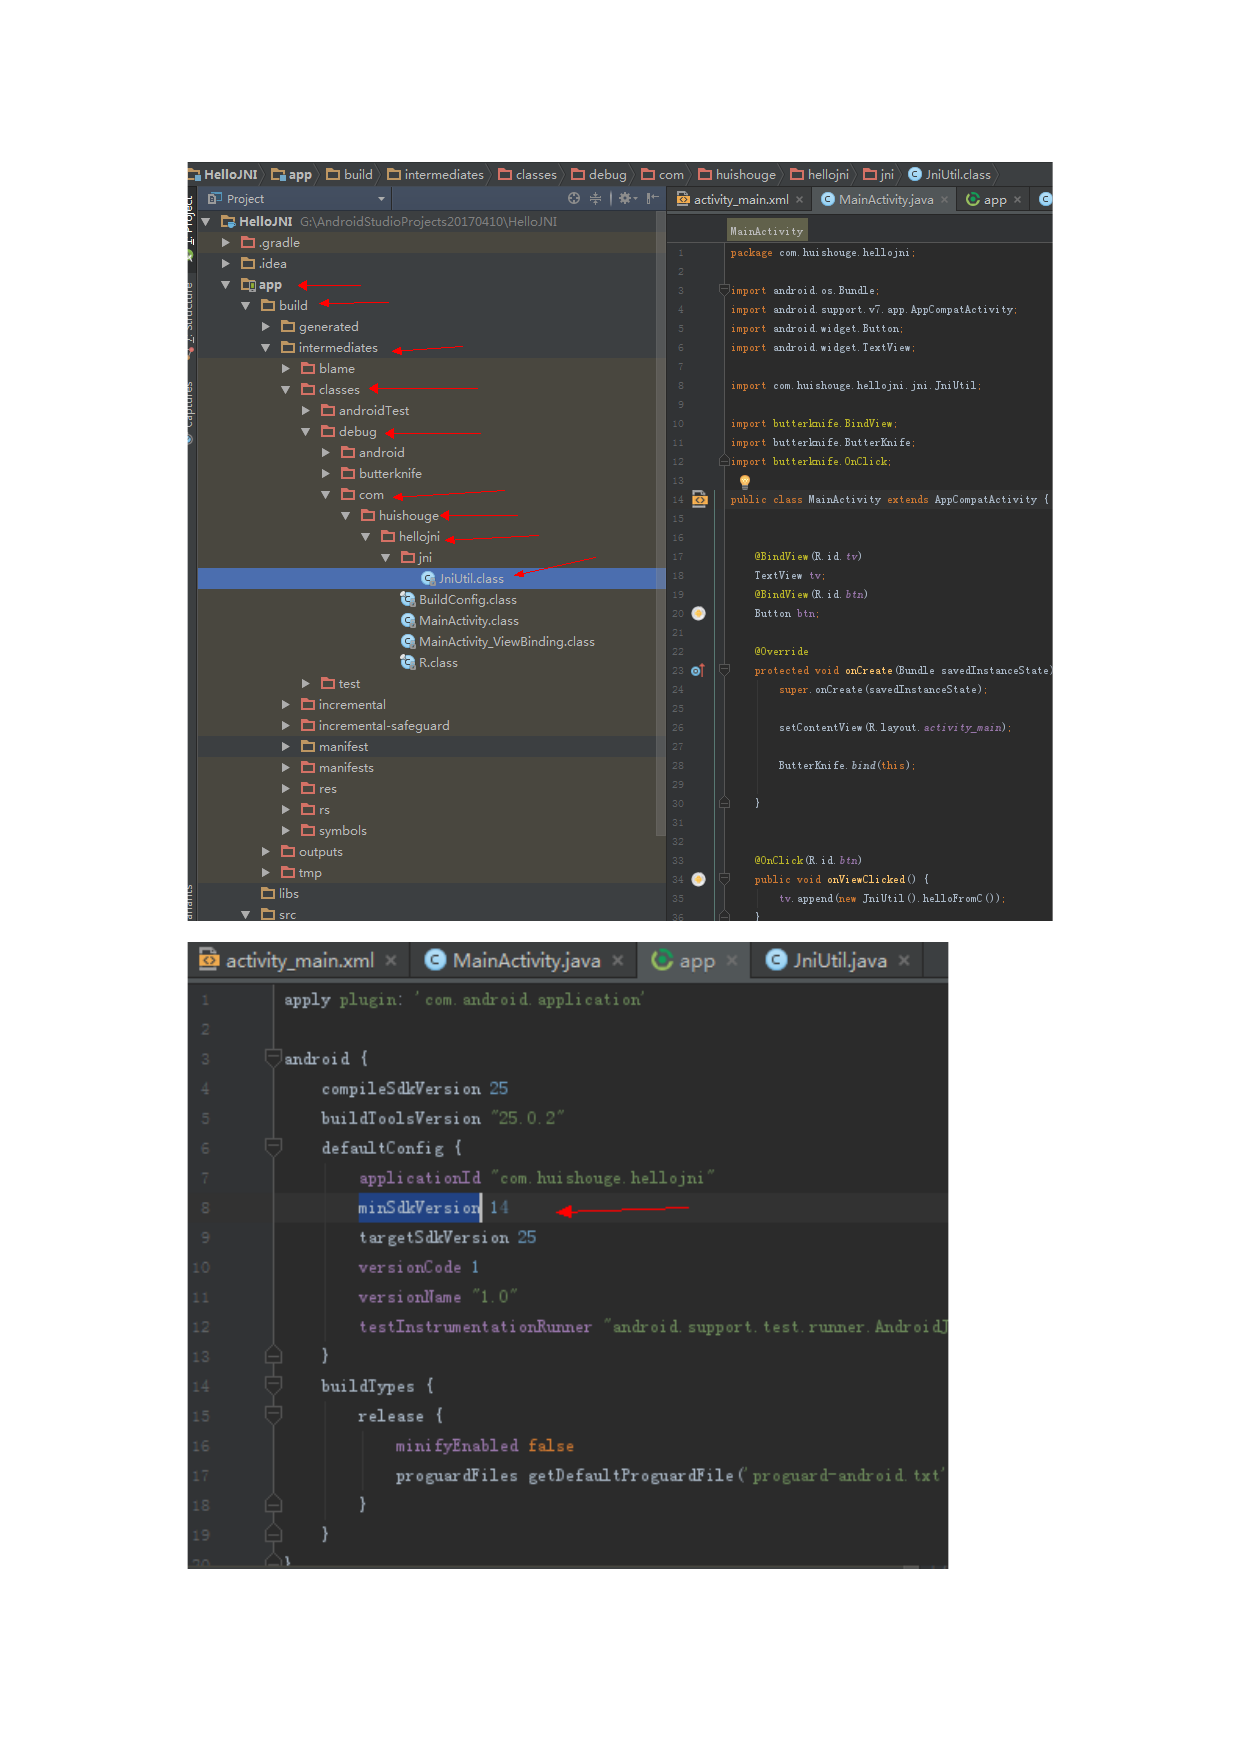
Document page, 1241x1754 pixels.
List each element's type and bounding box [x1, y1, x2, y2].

picture [187, 162, 1053, 921]
picture [187, 942, 949, 1569]
